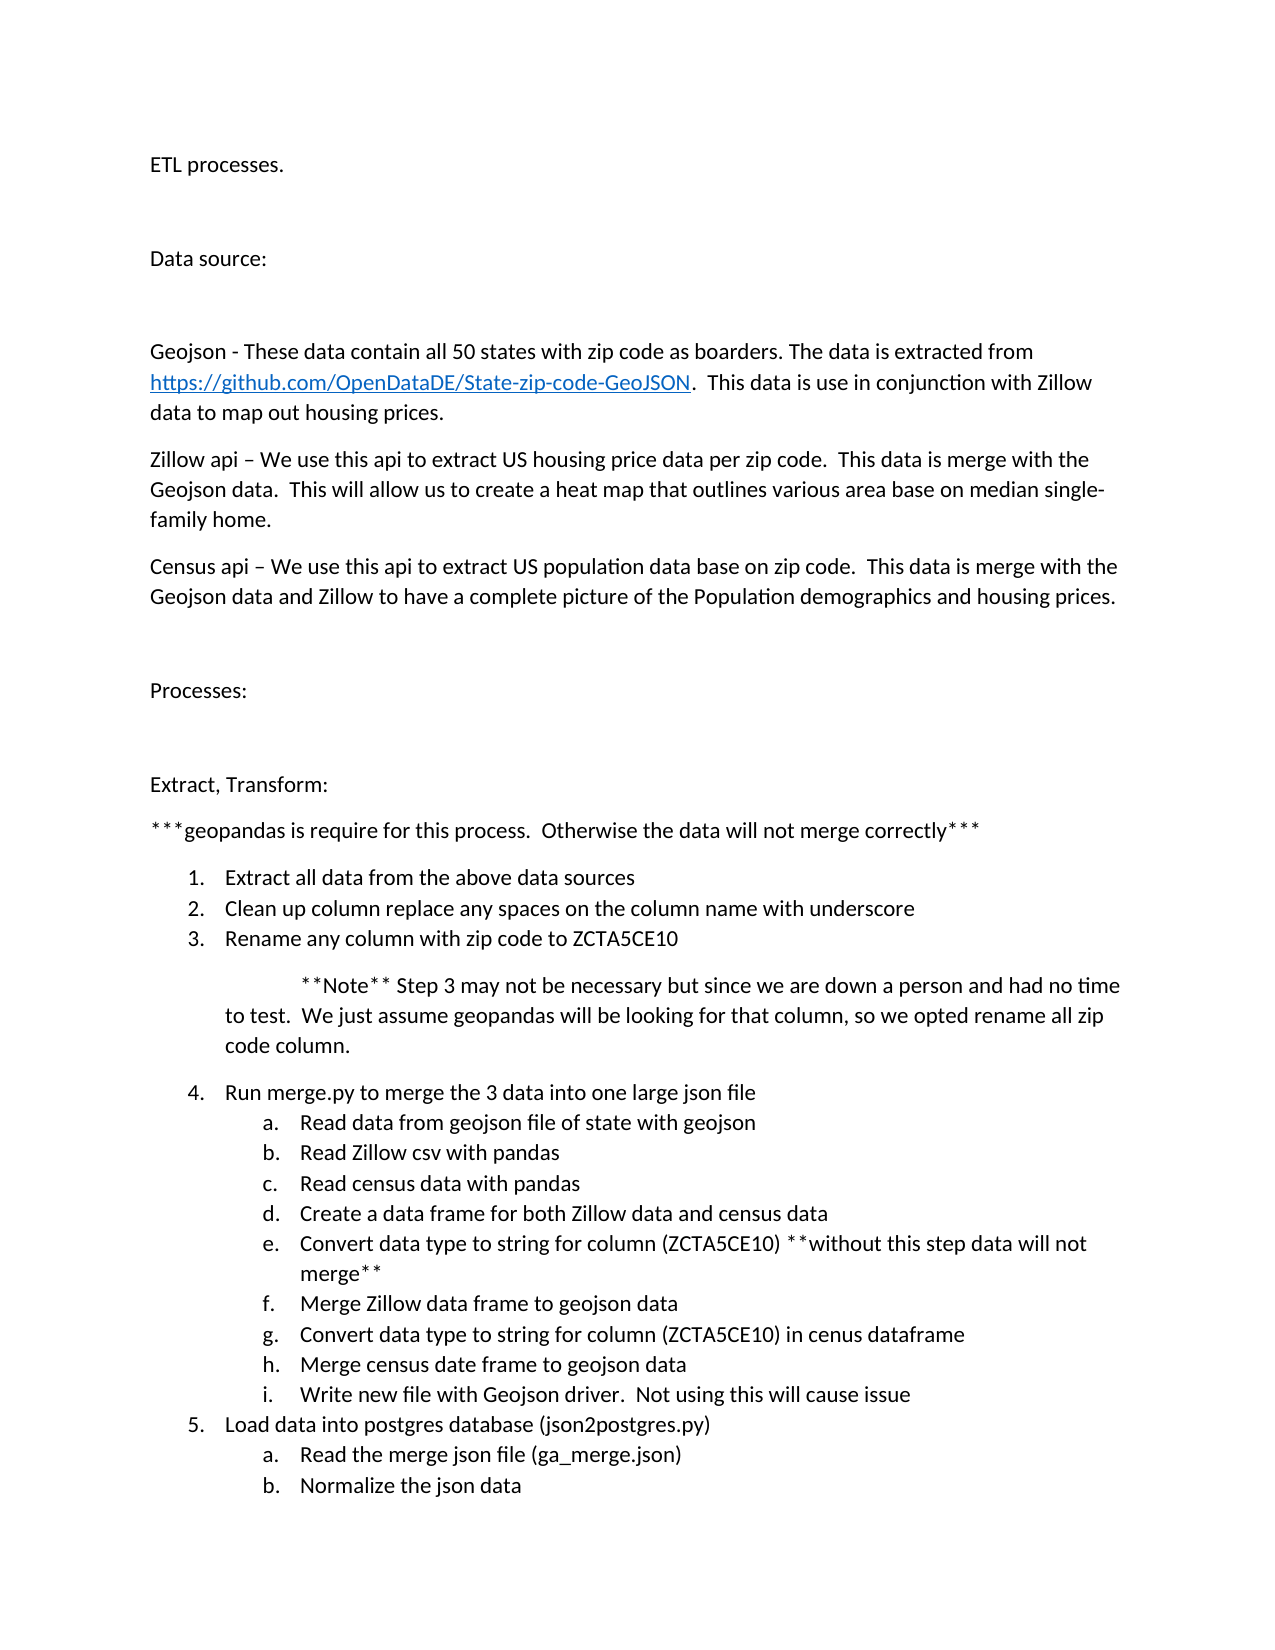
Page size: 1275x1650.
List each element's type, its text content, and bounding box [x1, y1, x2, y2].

list Read the merge json file (ga_merge.json) [262, 1441, 1125, 1469]
list Normalize the json data [262, 1471, 1125, 1499]
text Zillow api – We use this api to extract US housing price data per zip code. This data is merge with the Geojson data. This will allow us to create a heat map that outlines various area base on median single-family home. [150, 445, 1125, 533]
list Extract all data from the above data sources [187, 863, 1125, 892]
list Convert data type to string for column (ZCTA5CE10) in cenus dataframe [262, 1320, 1125, 1348]
text **Note** Step 3 may not be necessary but since we are down a person and had no time to test. We just assume geopandas will be looking for that column, so we opted rename all zip code column. [225, 971, 1125, 1059]
list Load data into postgres database (json2postgres.py) [187, 1410, 1125, 1438]
list Merge census date frame to geojson data [262, 1350, 1125, 1378]
text ETL processes. [150, 150, 1125, 178]
text Data source: [150, 244, 1125, 272]
list Convert data type to string for column (ZCTA5CE10) **without this step data will not merge** [262, 1229, 1125, 1287]
text ***geopandas is require for this process. Otherwise the data will not merge correctly*** [150, 817, 1125, 845]
list Read Zillow csv with pandas [262, 1138, 1125, 1167]
text Extract, Transform: [150, 770, 1125, 798]
list Read census data with pandas [262, 1169, 1125, 1197]
list Create a data frame for both Zillow data and census data [262, 1199, 1125, 1227]
list Rename any column with zip code to ZCTA5CE10 [187, 924, 1125, 952]
list Clean up column replace any spaces on the column name with underscore [187, 894, 1125, 922]
text Processes: [150, 676, 1125, 704]
list Merge Zillow data frame to geojson data [262, 1289, 1125, 1318]
list Write new file with Geojson driver. Not using this will cause issue [262, 1380, 1125, 1408]
text Geojson - These data contain all 50 states with zip code as boarders. The data is extracted from https://github.com/OpenDataDE/State-zip-code-GeoJSON. This data is use in conjunction with Zillow data to map out housing prices. [150, 337, 1125, 426]
list Read data from geojson file of state with geojson [262, 1108, 1125, 1136]
text Census api – We use this api to extract US population data base on zip code. This data is merge with the Geojson data and Zillow to have a complete picture of the Population demographics and housing prices. [150, 552, 1125, 610]
list Run merge.py to merge the 3 data into one large json file [187, 1078, 1125, 1106]
